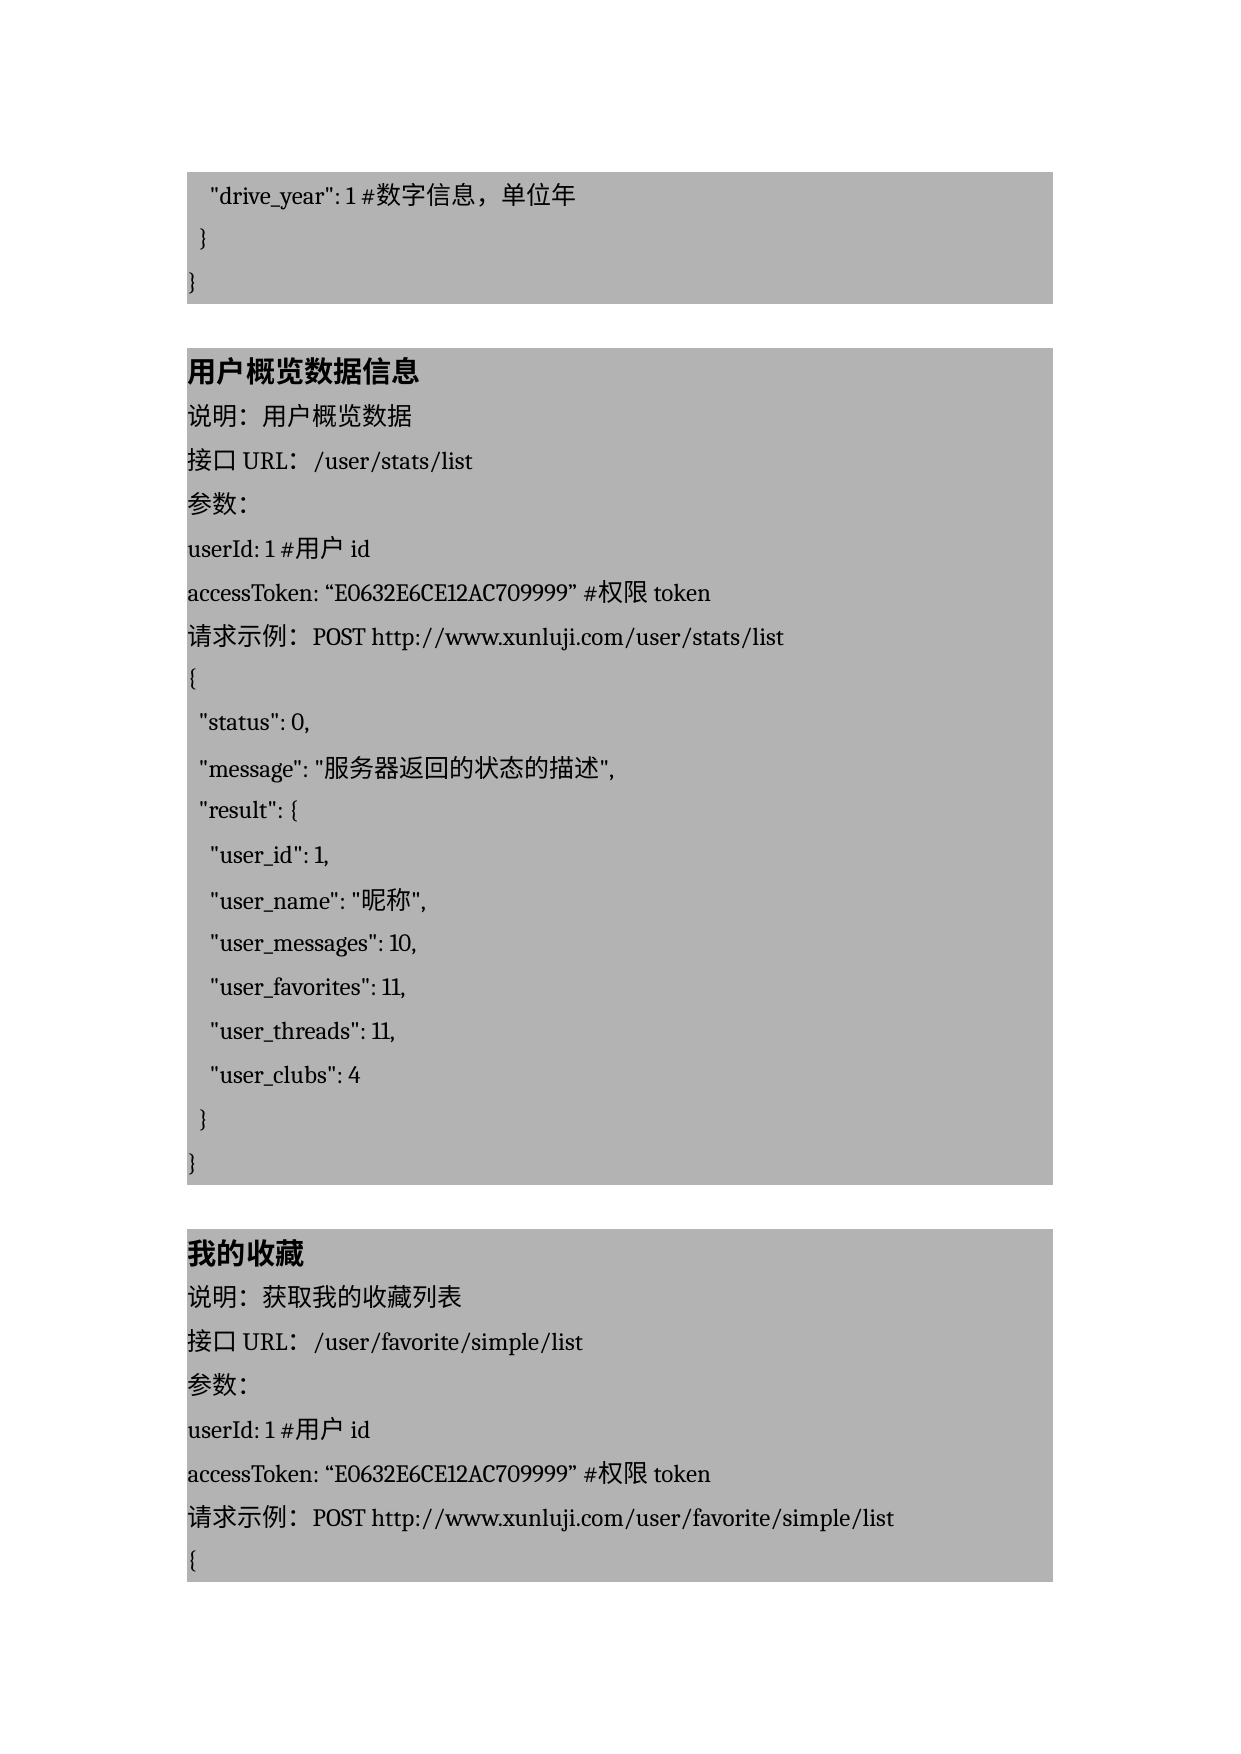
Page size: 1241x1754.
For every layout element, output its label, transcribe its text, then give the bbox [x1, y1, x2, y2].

text { [187, 657, 1053, 701]
text "user_name": "昵称", [187, 877, 1053, 921]
text "message": "服务器返回的状态的描述", [187, 745, 1053, 789]
text 接口URL：/user/favorite/simple/list [187, 1318, 1053, 1362]
text 请求示例：POST http://www.xunluji.com/user/stats/list [187, 613, 1053, 657]
text 接口URL：/user/stats/list [187, 436, 1053, 480]
text "user_favorites": 11, [187, 965, 1053, 1009]
text } [187, 1141, 1053, 1185]
text 请求示例：POST http://www.xunluji.com/user/favorite/simple/list [187, 1494, 1053, 1538]
text } [187, 216, 1053, 260]
text accessToken: “E0632E6CE12AC709999” #权限token [187, 568, 1053, 613]
text "user_id": 1, [187, 833, 1053, 877]
text } [187, 1097, 1053, 1141]
text 我的收藏 [187, 1229, 1053, 1273]
text 说明：获取我的收藏列表 [187, 1273, 1053, 1318]
text "status": 0, [187, 701, 1053, 745]
text } [187, 260, 1053, 304]
text "result": { [187, 789, 1053, 833]
text userId: 1 #用户id [187, 524, 1053, 568]
text 参数： [187, 480, 1053, 524]
text accessToken: “E0632E6CE12AC709999” #权限token [187, 1450, 1053, 1494]
text "user_threads": 11, [187, 1009, 1053, 1053]
text "user_clubs": 4 [187, 1053, 1053, 1097]
text { [187, 1538, 1053, 1582]
text 用户概览数据信息 [187, 348, 1053, 392]
text "drive_year": 1 #数字信息，单位年 [187, 172, 1053, 216]
text "user_messages": 10, [187, 921, 1053, 965]
text 说明：用户概览数据 [187, 392, 1053, 436]
text userId: 1 #用户id [187, 1406, 1053, 1450]
text 参数： [187, 1362, 1053, 1406]
